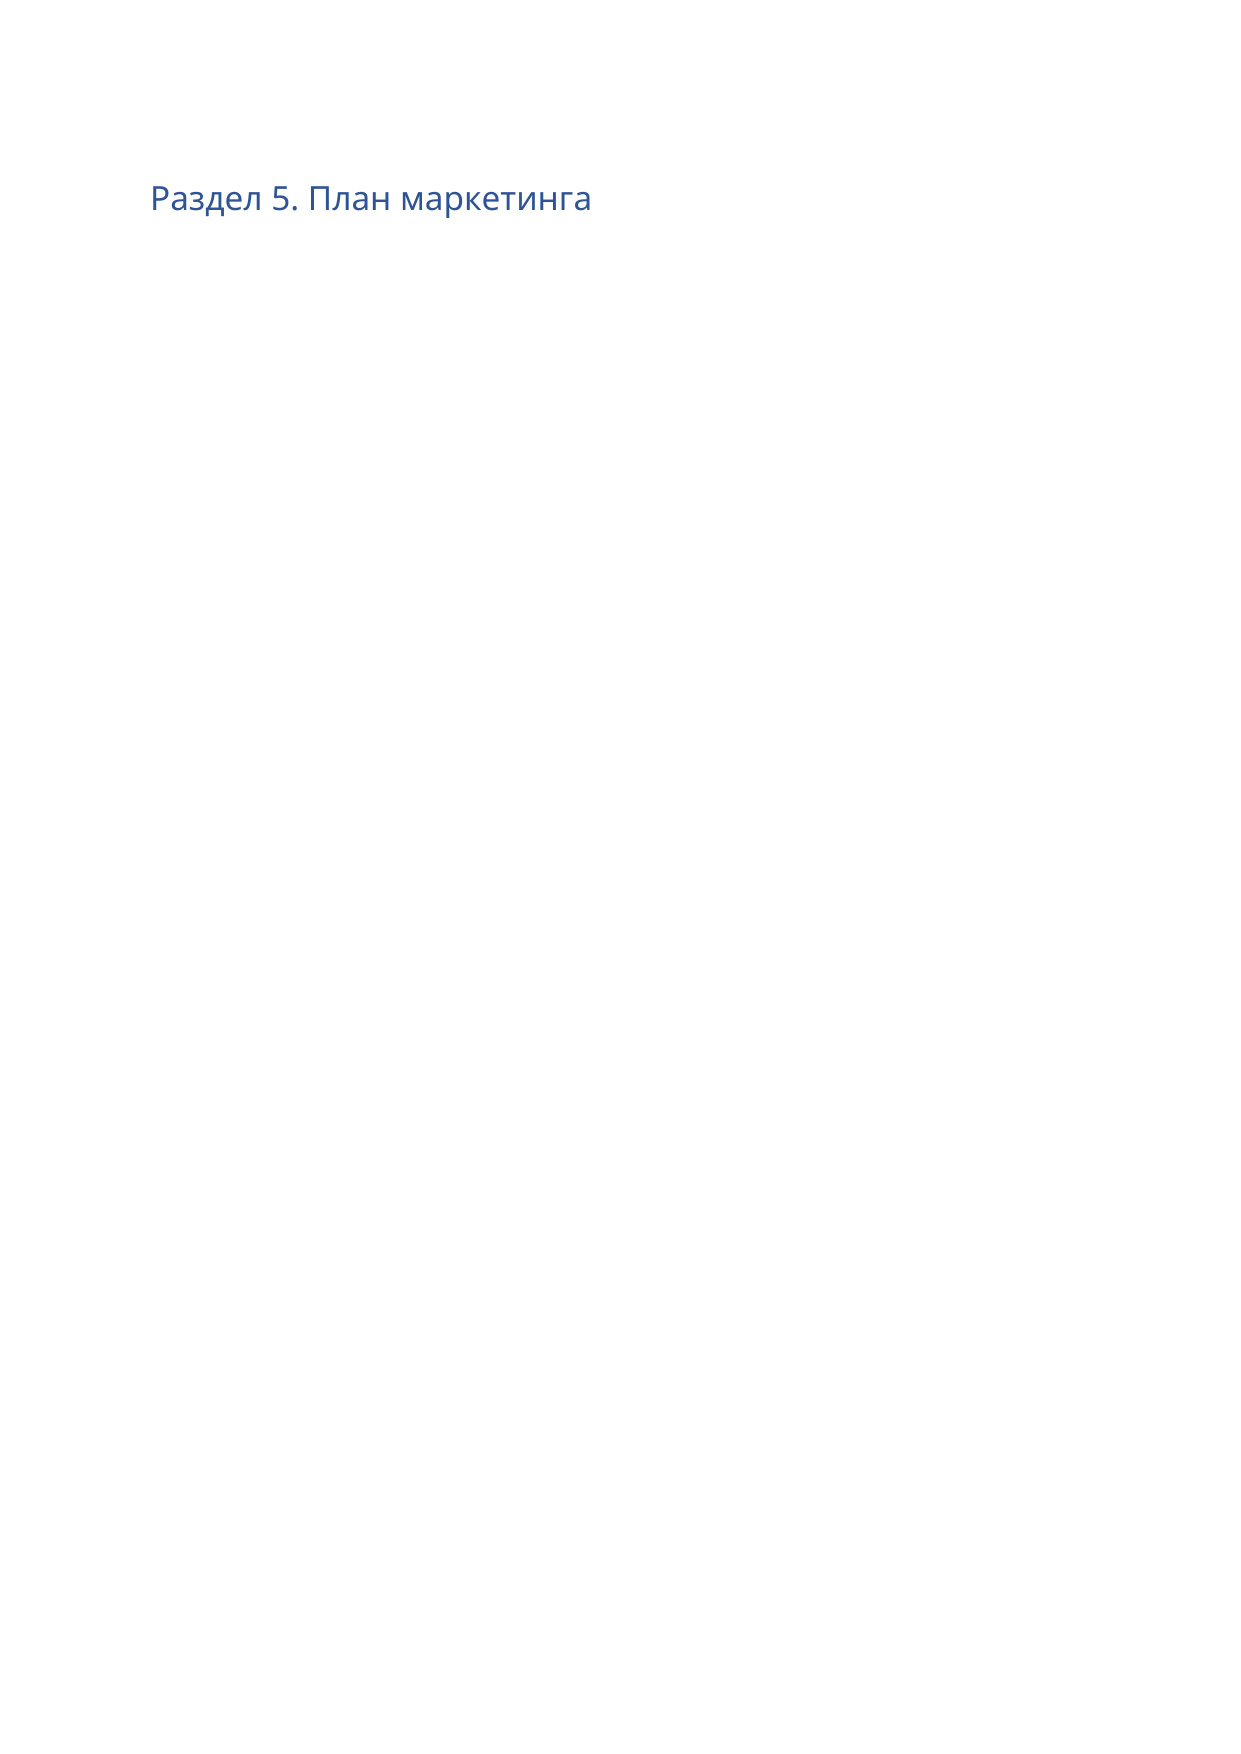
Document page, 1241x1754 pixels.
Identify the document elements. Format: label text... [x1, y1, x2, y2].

subtitle Раздел 5. План маркетинга [150, 175, 1090, 220]
